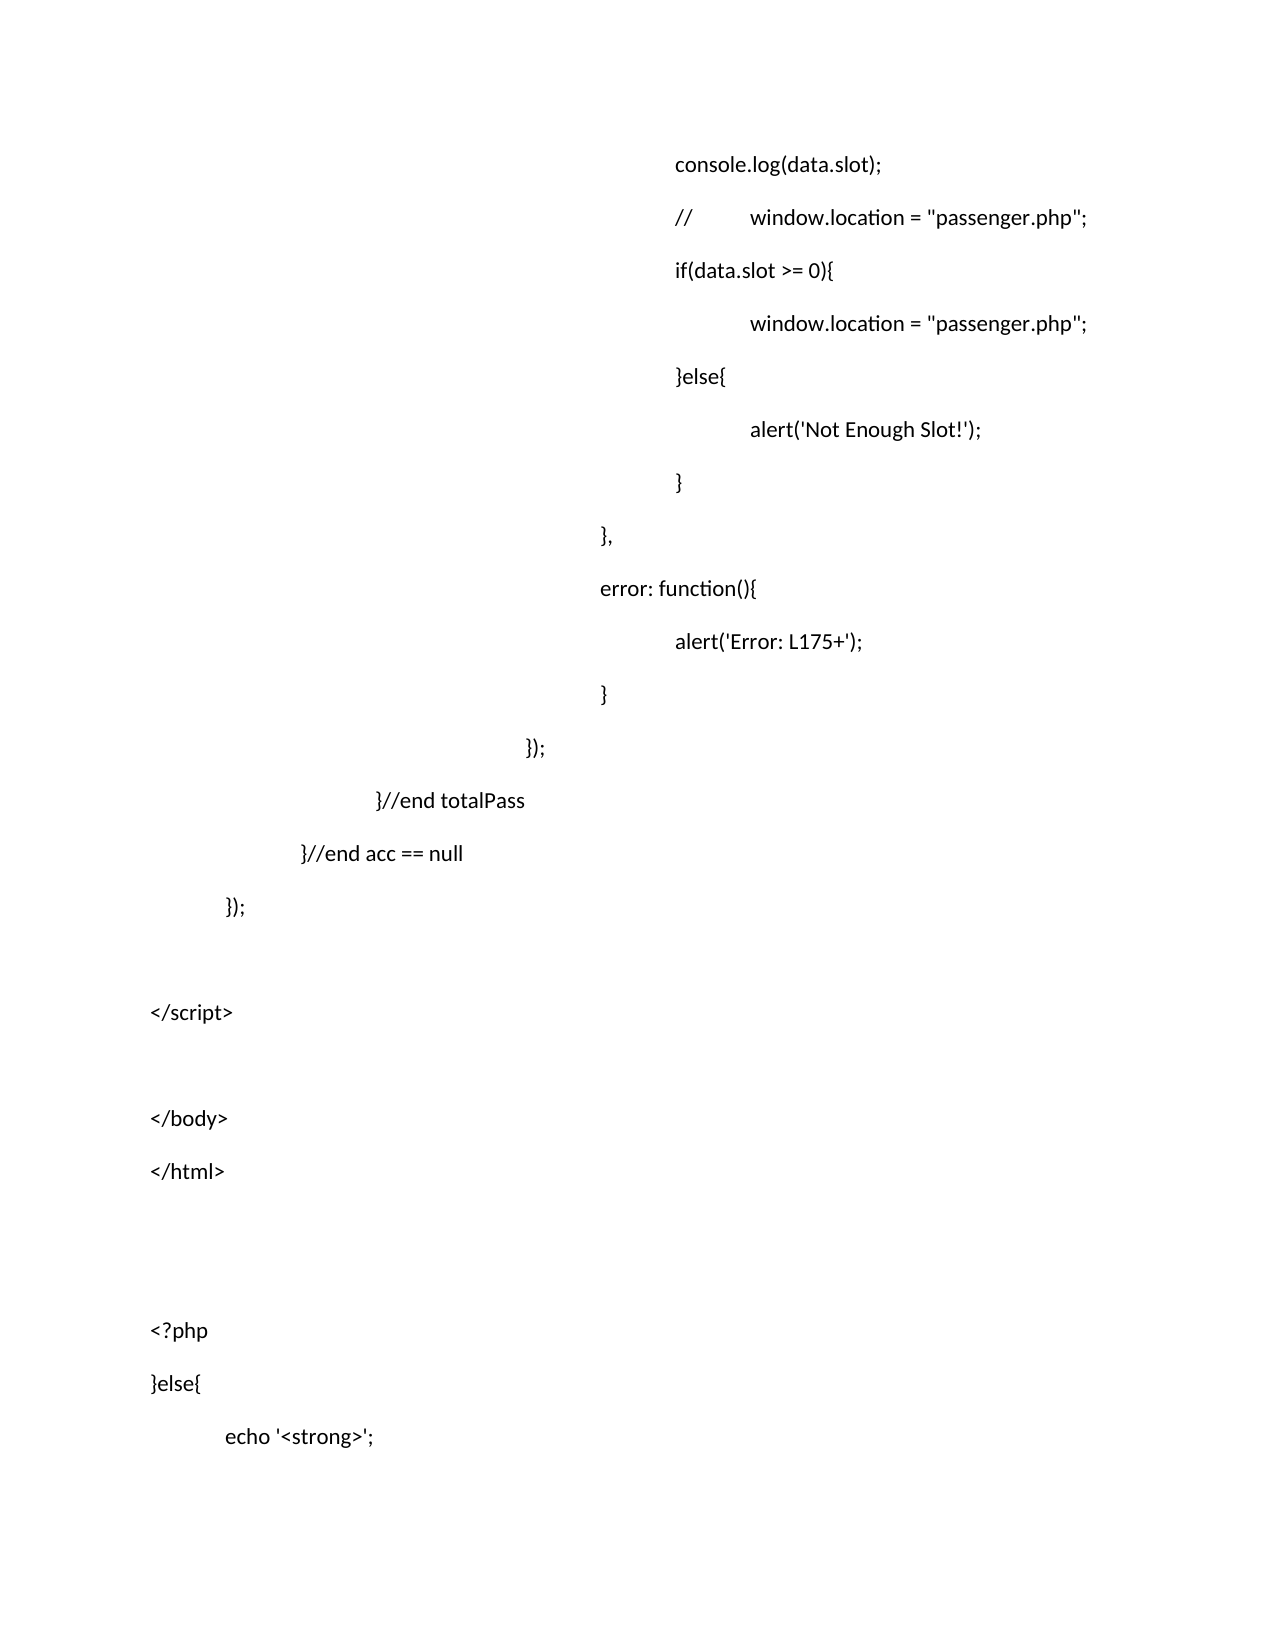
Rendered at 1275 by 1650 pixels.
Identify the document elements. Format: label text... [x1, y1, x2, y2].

text if(data.slot >= 0){ [150, 256, 1125, 284]
text // window.location = "passenger.php"; [150, 203, 1125, 231]
text } [150, 468, 1125, 496]
text window.location = "passenger.php"; [150, 309, 1125, 337]
text }else{ [150, 362, 1125, 390]
text }); [150, 733, 1125, 761]
text } [150, 680, 1125, 708]
text }); [150, 892, 1125, 920]
text }else{ [150, 1369, 1125, 1397]
text </html> [150, 1157, 1125, 1185]
text </script> [150, 998, 1125, 1026]
text }, [150, 521, 1125, 549]
text }//end acc == null [150, 839, 1125, 867]
text echo '<strong>'; [150, 1422, 1125, 1451]
text }//end totalPass [150, 786, 1125, 814]
text <?php [150, 1316, 1125, 1344]
text </body> [150, 1104, 1125, 1132]
text console.log(data.slot); [150, 150, 1125, 178]
text alert('Error: L175+'); [150, 627, 1125, 655]
text error: function(){ [150, 574, 1125, 602]
text alert('Not Enough Slot!'); [150, 415, 1125, 443]
